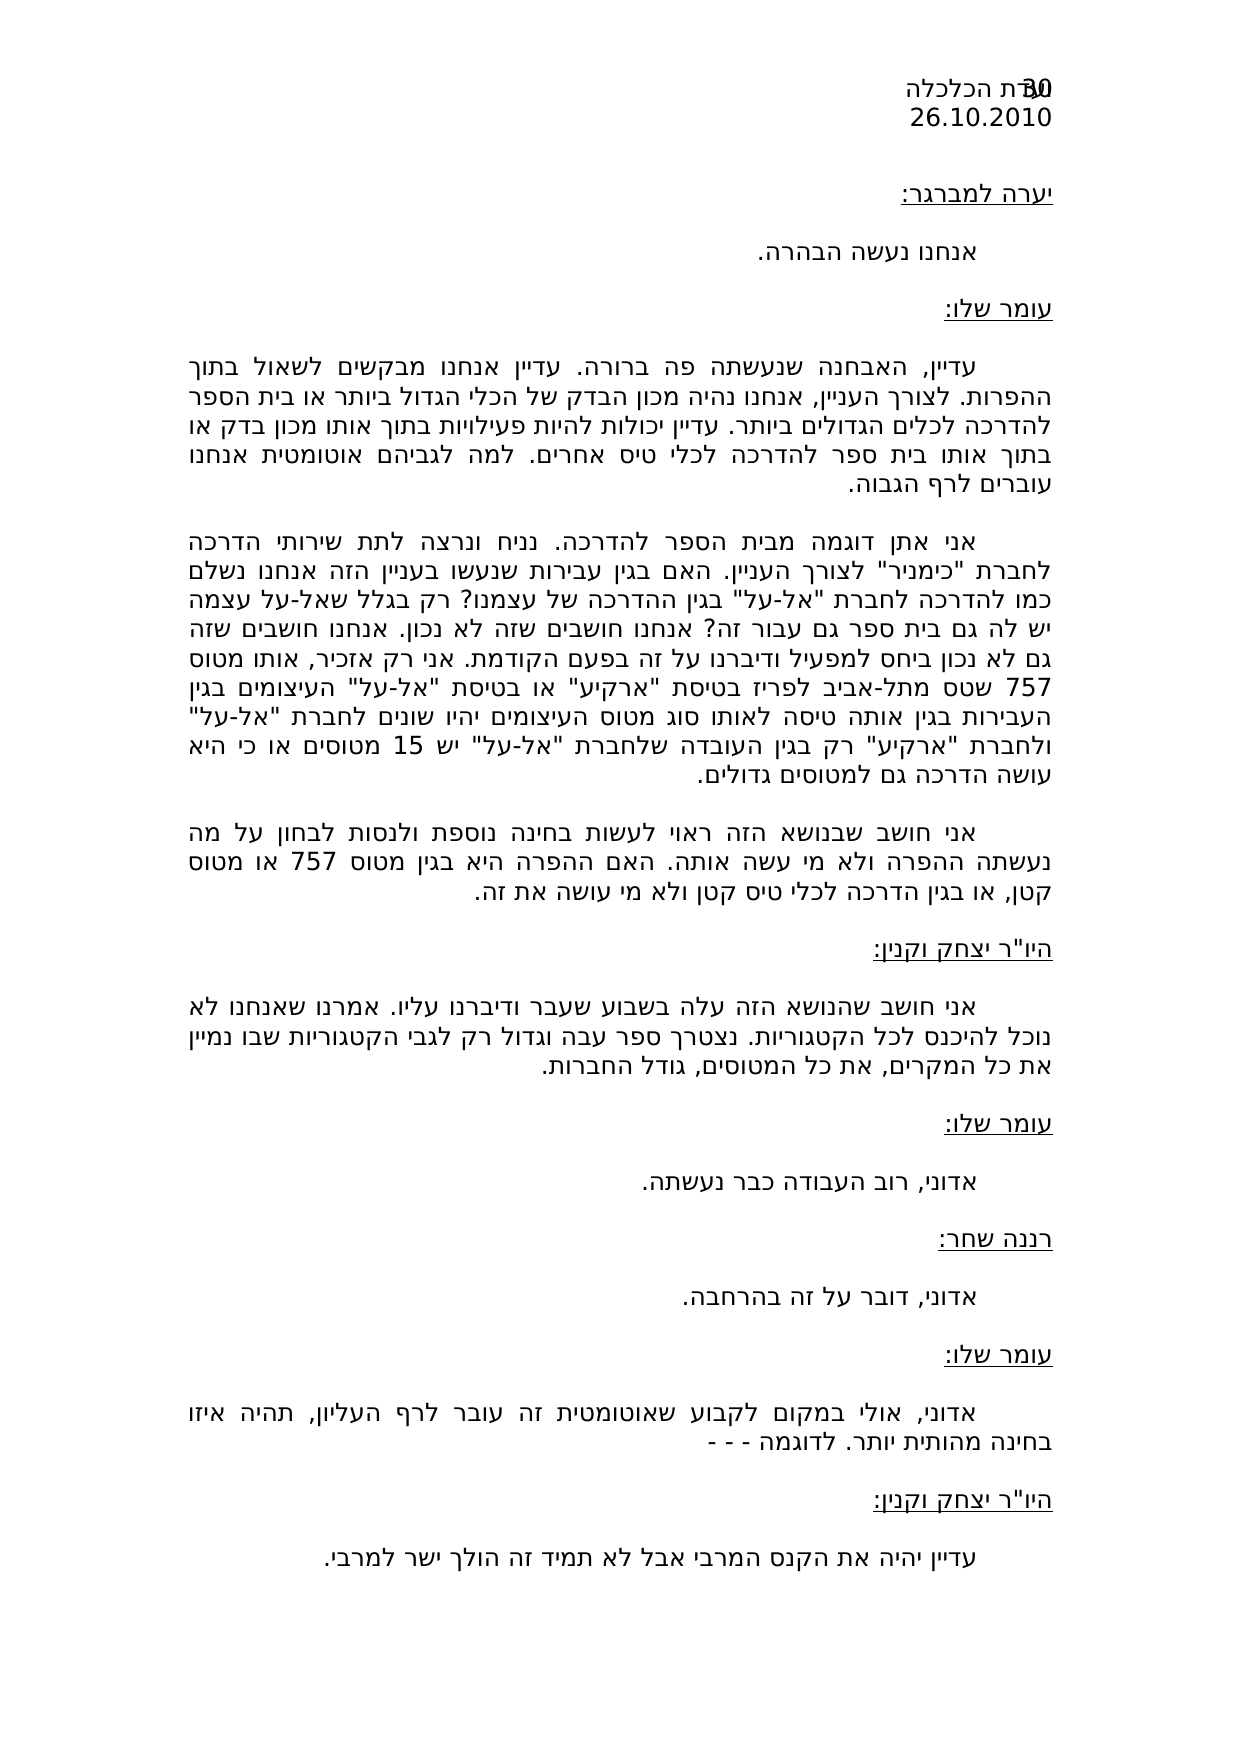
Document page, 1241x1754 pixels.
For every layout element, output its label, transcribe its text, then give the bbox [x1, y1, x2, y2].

text עומר שלו: [187, 1340, 1053, 1369]
text עומר שלו: [187, 1109, 1053, 1138]
text היו"ר יצחק וקנין: [187, 1485, 1053, 1514]
text עדיין יהיה את הקנס המרבי אבל לא תמיד זה הולך ישר למרבי. [187, 1543, 1053, 1572]
text עומר שלו: [187, 294, 1053, 324]
text אדוני, רוב העבודה כבר נעשתה. [187, 1167, 1053, 1196]
text אנחנו נעשה הבהרה. [187, 237, 1053, 266]
text אדוני, דובר על זה בהרחבה. [187, 1282, 1053, 1312]
text אני אתן דוגמה מבית הספר להדרכה. נניח ונרצה לתת שירותי הדרכה לחברת "כימניר" לצורך העניין. האם בגין עבירות שנעשו בעניין הזה אנחנו נשלם כמו להדרכה לחברת "אל-על" בגין ההדרכה של עצמנו? רק בגלל שאל-על עצמה יש לה גם בית ספר גם עבור זה? אנחנו חושבים שזה לא נכון. אנחנו חושבים שזה גם לא נכון ביחס למפעיל ודיברנו על זה בפעם הקודמת. אני רק אזכיר, אותו מטוס 757 שטס מתל-אביב לפריז בטיסת "ארקיע" או בטיסת "אל-על" העיצומים בגין העבירות בגין אותה טיסה לאותו סוג מטוס העיצומים יהיו שונים לחברת "אל-על" ולחברת "ארקיע" רק בגין העובדה שלחברת "אל-על" יש 15 מטוסים או כי היא עושה הדרכה גם למטוסים גדולים. [187, 527, 1053, 789]
text עדיין, האבחנה שנעשתה פה ברורה. עדיין אנחנו מבקשים לשאול בתוך ההפרות. לצורך העניין, אנחנו נהיה מכון הבדק של הכלי הגדול ביותר או בית הספר להדרכה לכלים הגדולים ביותר. עדיין יכולות להיות פעילויות בתוך אותו מכון בדק או בתוך אותו בית ספר להדרכה לכלי טיס אחרים. למה לגביהם אוטומטית אנחנו עוברים לרף הגבוה. [187, 352, 1053, 498]
text אדוני, אולי במקום לקבוע שאוטומטית זה עובר לרף העליון, תהיה איזו בחינה מהותית יותר. לדוגמה - - - [187, 1398, 1053, 1457]
text היו"ר יצחק וקנין: [187, 934, 1053, 964]
text אני חושב שבנושא הזה ראוי לעשות בחינה נוספת ולנסות לבחון על מה נעשתה ההפרה ולא מי עשה אותה. האם ההפרה היא בגין מטוס 757 או מטוס קטן, או בגין הדרכה לכלי טיס קטן ולא מי עושה את זה. [187, 818, 1053, 906]
text אני חושב שהנושא הזה עלה בשבוע שעבר ודיברנו עליו. אמרנו שאנחנו לא נוכל להיכנס לכל הקטגוריות. נצטרך ספר עבה וגדול רק לגבי הקטגוריות שבו נמיין את כל המקרים, את כל המטוסים, גודל החברות. [187, 992, 1053, 1080]
text יערה למברגר: [187, 179, 1053, 208]
text רננה שחר: [187, 1224, 1053, 1254]
